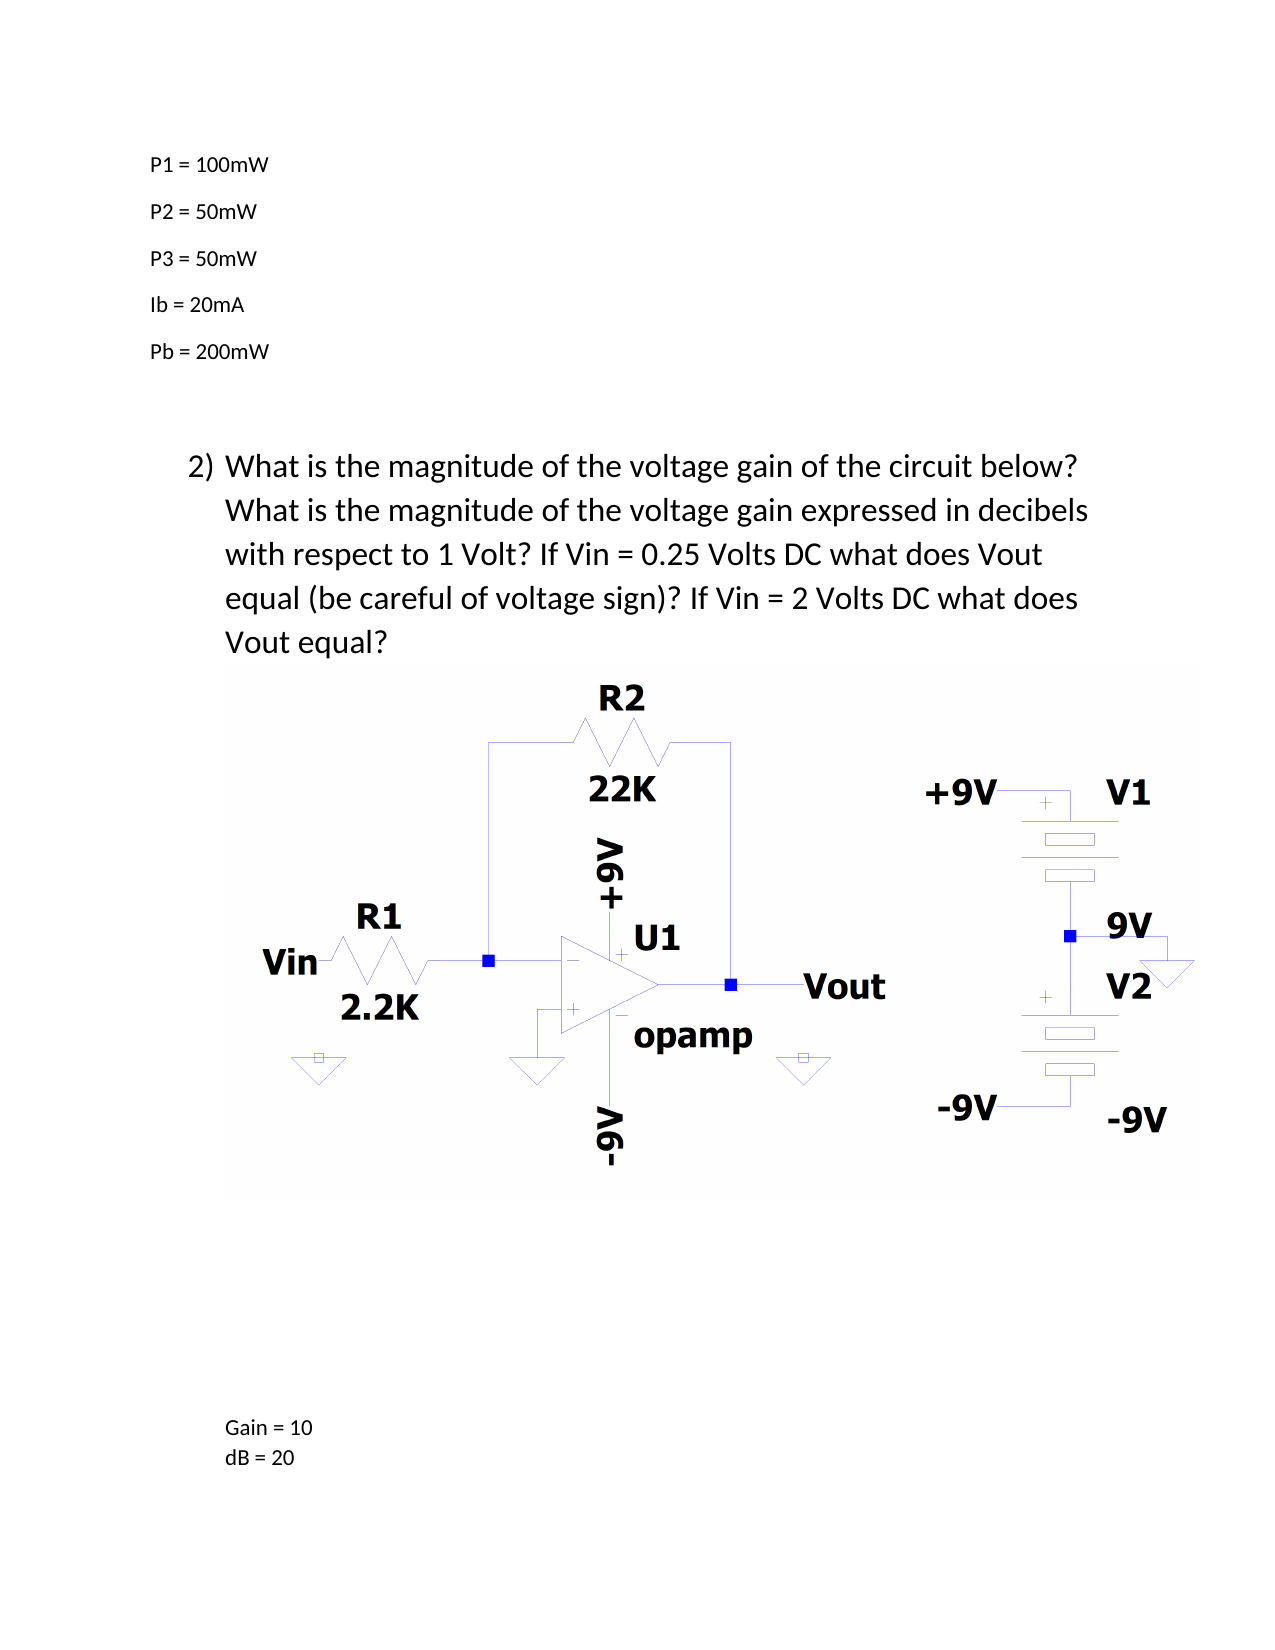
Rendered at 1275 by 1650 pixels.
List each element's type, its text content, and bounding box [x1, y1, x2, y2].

list What is the magnitude of the voltage gain of the circuit below? What is the magnitude of the voltage gain expressed in decibels with respect to 1 Volt? If Vin = 0.25 Volts DC what does Vout equal (be careful of voltage sign)? If Vin = 2 Volts DC what does Vout equal? [187, 445, 1125, 662]
list Gain = 10 [225, 1413, 1125, 1441]
text P2 = 50mW [150, 197, 1125, 225]
picture [225, 664, 1200, 1200]
text P3 = 50mW [150, 244, 1125, 272]
list dB = 20 [225, 1443, 1125, 1471]
text Ib = 20mA [150, 291, 1125, 319]
text Pb = 200mW [150, 337, 1125, 366]
text P1 = 100mW [150, 150, 1125, 178]
